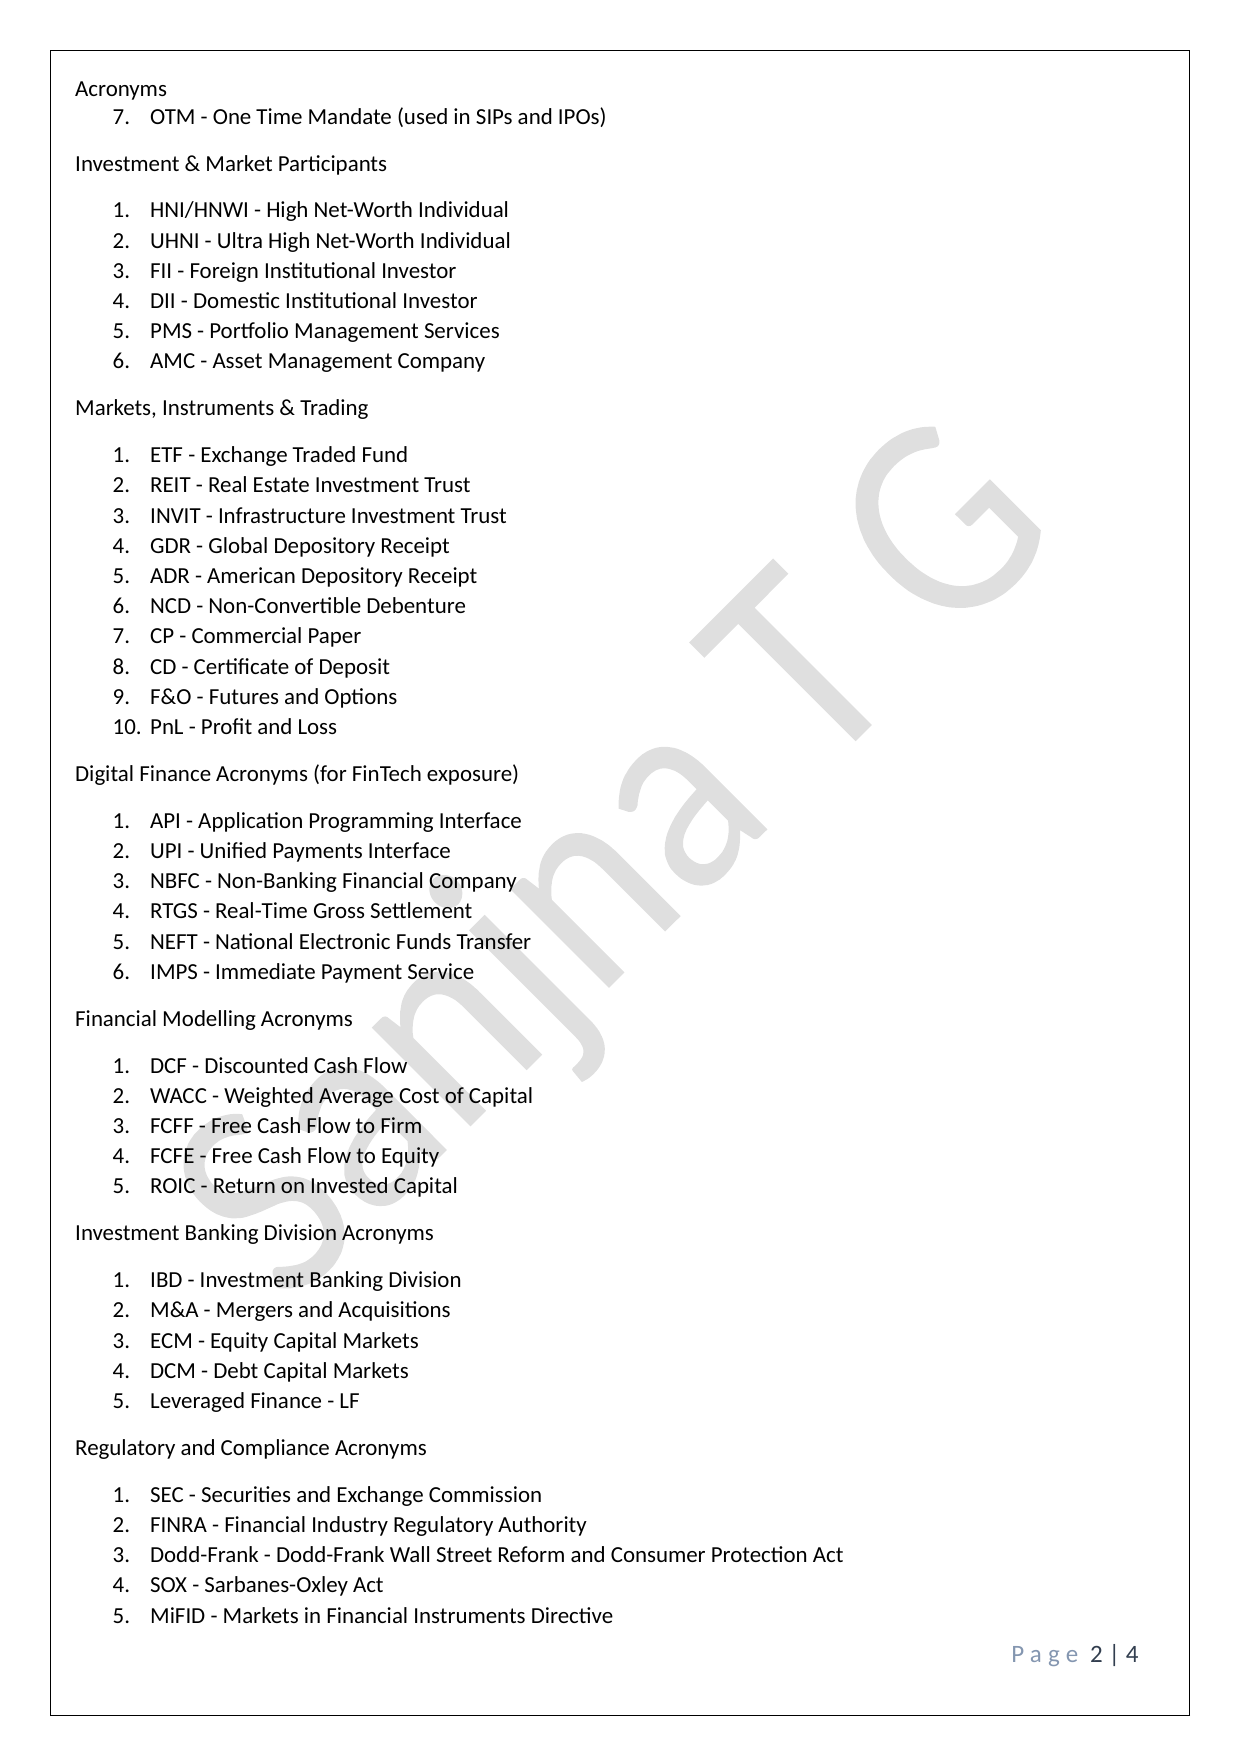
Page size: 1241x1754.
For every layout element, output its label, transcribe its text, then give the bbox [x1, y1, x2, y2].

text Regulatory and Compliance Acronyms [75, 1433, 1165, 1461]
list PMS - Portfolio Management Services [112, 316, 1165, 344]
list RTGS - Real-Time Gross Settlement [112, 897, 1165, 924]
list MiFID - Markets in Financial Instruments Directive [112, 1601, 1165, 1629]
list NCD - Non-Convertible Debenture [112, 591, 1165, 619]
list CD - Certificate of Deposit [112, 652, 1165, 680]
text Financial Modelling Acronyms [75, 1004, 1165, 1032]
list CP - Commercial Paper [112, 622, 1165, 649]
list IBD - Investment Banking Division [112, 1265, 1165, 1293]
list FINRA - Financial Industry Regulatory Authority [112, 1510, 1165, 1538]
list F&O - Futures and Options [112, 682, 1165, 710]
list REIT - Real Estate Investment Trust [112, 471, 1165, 498]
list GDR - Global Depository Receipt [112, 531, 1165, 559]
list OTM - One Time Mandate (used in SIPs and IPOs) [112, 102, 1165, 130]
list INVIT - Infrastructure Investment Trust [112, 501, 1165, 529]
list SOX - Sarbanes-Oxley Act [112, 1571, 1165, 1598]
list DII - Domestic Institutional Investor [112, 286, 1165, 314]
list HNI/HNWI - High Net-Worth Individual [112, 196, 1165, 223]
list ROIC - Return on Invested Capital [112, 1172, 1165, 1199]
list FII - Foreign Institutional Investor [112, 256, 1165, 284]
list UHNI - Ultra High Net-Worth Individual [112, 226, 1165, 254]
list FCFE - Free Cash Flow to Equity [112, 1141, 1165, 1169]
list DCM - Debt Capital Markets [112, 1356, 1165, 1384]
list Leveraged Finance - LF [112, 1386, 1165, 1414]
list M&A - Mergers and Acquisitions [112, 1296, 1165, 1323]
text Digital Finance Acronyms (for FinTech exposure) [75, 759, 1165, 787]
list ADR - American Depository Receipt [112, 561, 1165, 589]
list NEFT - National Electronic Funds Transfer [112, 927, 1165, 955]
list ECM - Equity Capital Markets [112, 1326, 1165, 1354]
text Investment & Market Participants [75, 149, 1165, 177]
list ETF - Exchange Traded Fund [112, 440, 1165, 468]
list UPI - Unified Payments Interface [112, 836, 1165, 864]
list FCFF - Free Cash Flow to Firm [112, 1111, 1165, 1139]
text Markets, Instruments & Trading [75, 393, 1165, 421]
list DCF - Discounted Cash Flow [112, 1051, 1165, 1079]
list API - Application Programming Interface [112, 806, 1165, 834]
list PnL - Profit and Loss [112, 712, 1165, 740]
list WACC - Weighted Average Cost of Capital [112, 1081, 1165, 1109]
list SEC - Securities and Exchange Commission [112, 1480, 1165, 1508]
list AMC - Asset Management Company [112, 347, 1165, 374]
list NBFC - Non-Banking Financial Company [112, 866, 1165, 894]
list IMPS - Immediate Payment Service [112, 957, 1165, 985]
list Dodd-Frank - Dodd-Frank Wall Street Reform and Consumer Protection Act [112, 1540, 1165, 1568]
text Investment Banking Division Acronyms [75, 1218, 1165, 1246]
